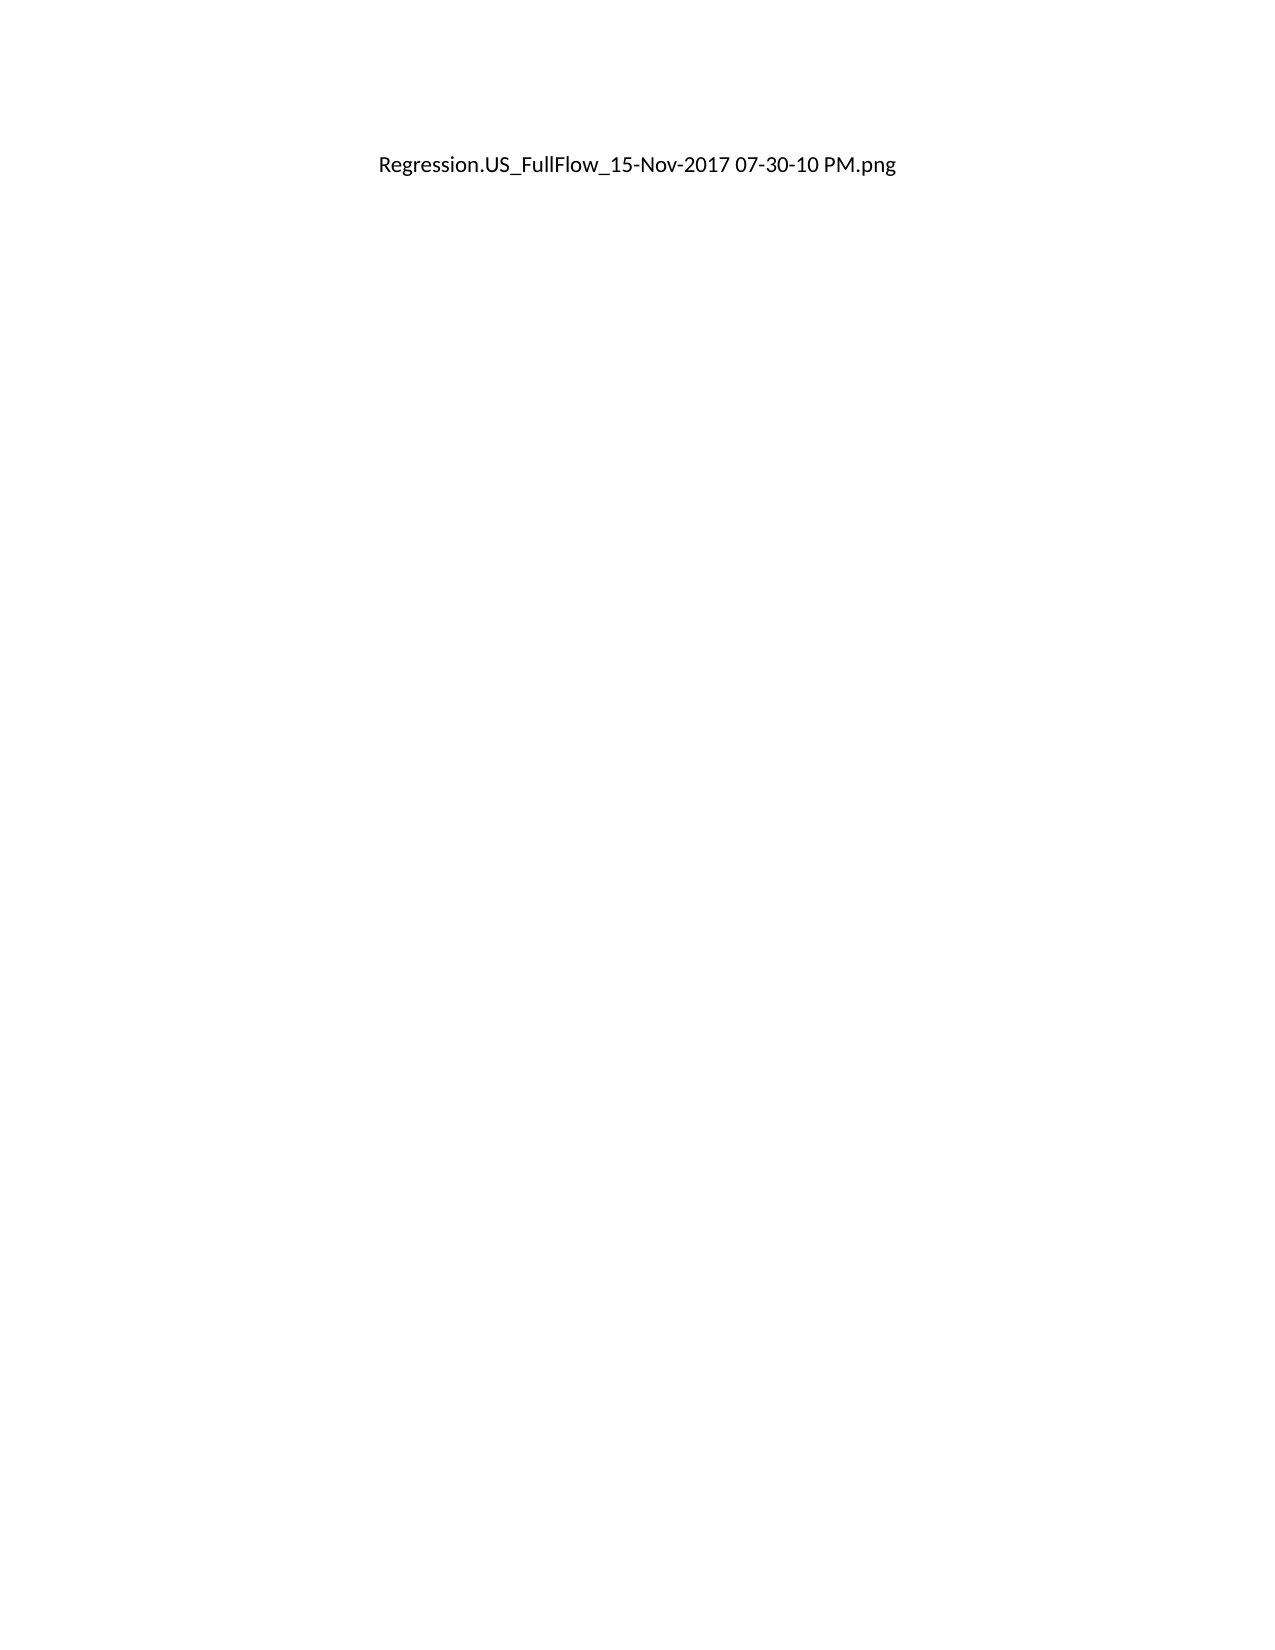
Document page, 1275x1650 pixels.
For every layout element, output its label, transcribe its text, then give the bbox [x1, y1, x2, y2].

text Regression.US_FullFlow_15-Nov-2017 07-30-10 PM.png [150, 150, 1125, 184]
